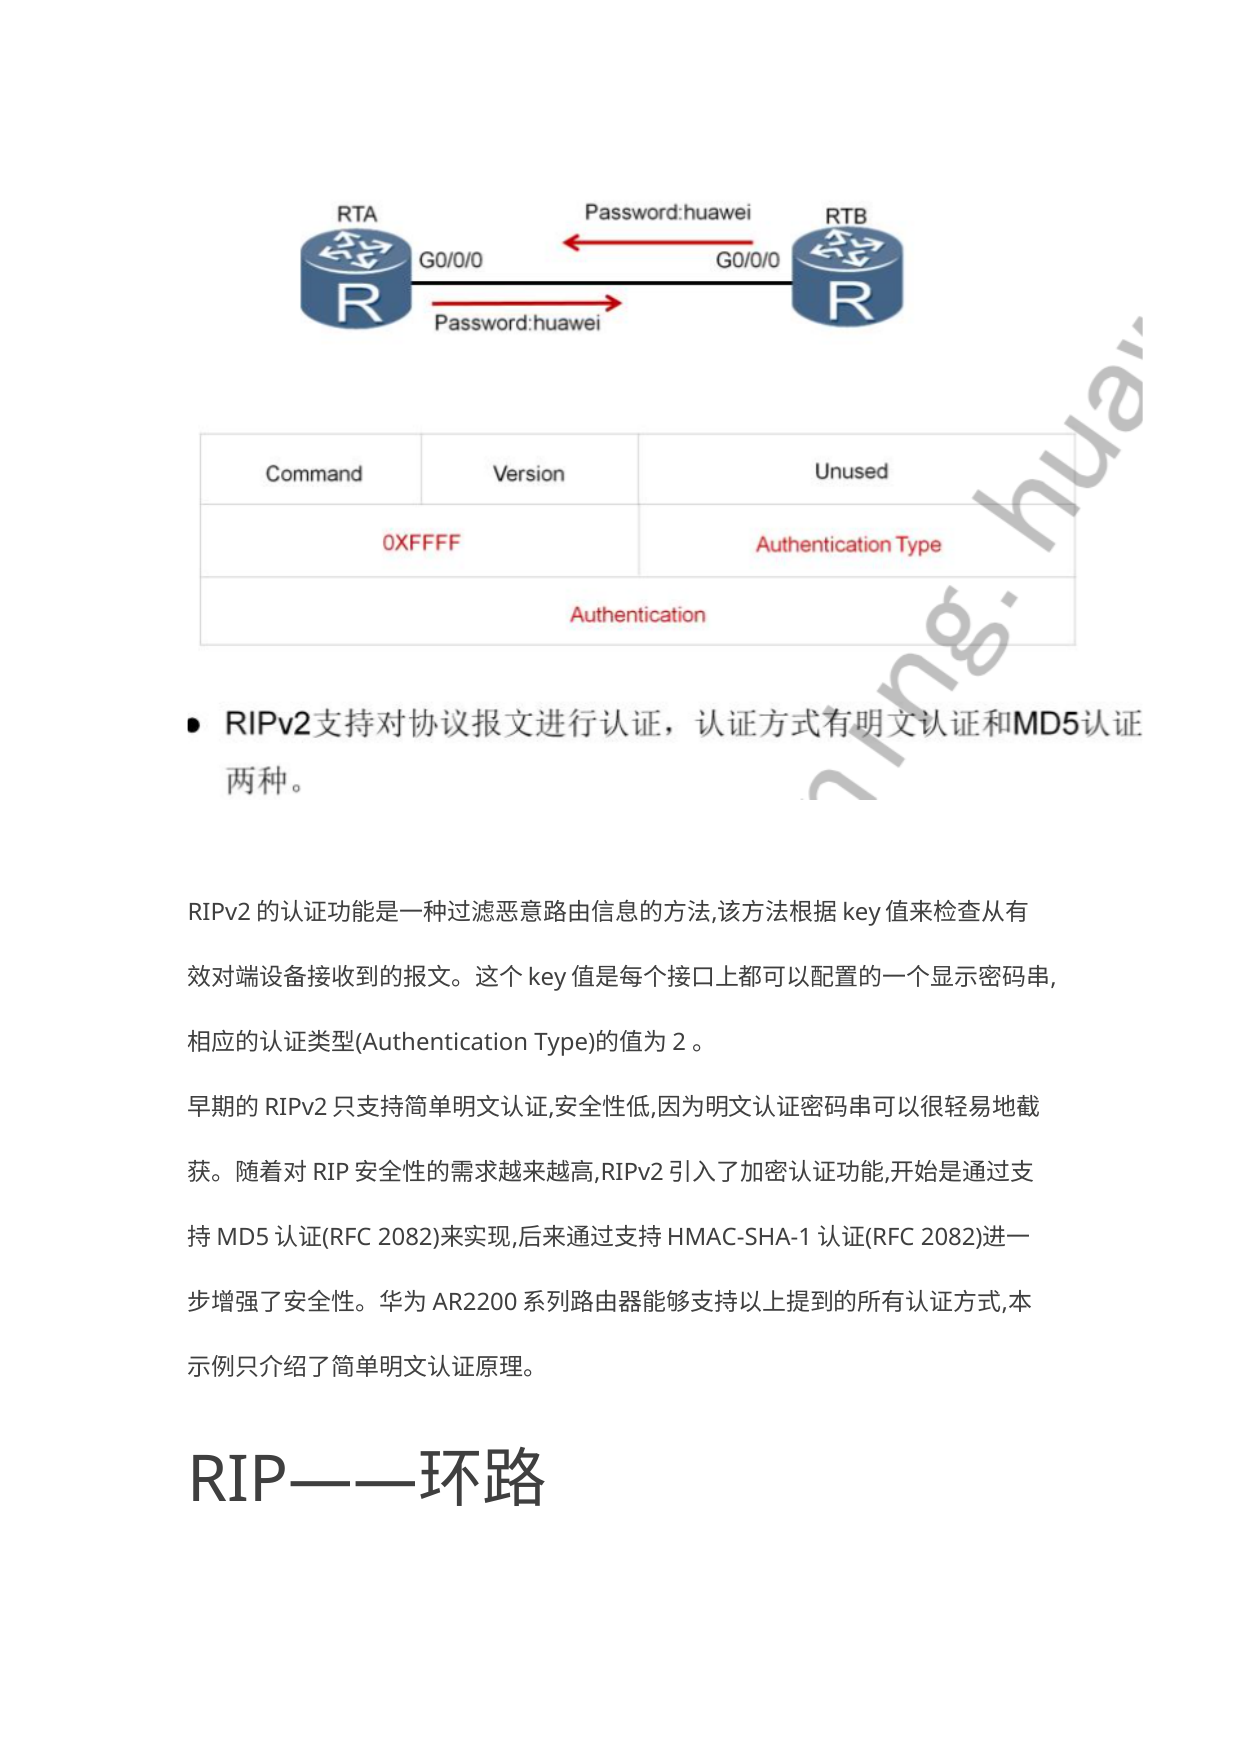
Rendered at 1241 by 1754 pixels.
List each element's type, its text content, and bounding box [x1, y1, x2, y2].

picture [187, 162, 1143, 800]
text RIP——环路 [187, 1424, 1053, 1522]
text RIPv2的认证功能是一种过滤恶意路由信息的方法,该方法根据key值来检查从有效对端设备接收到的报文。这个key值是每个接口上都可以配置的一个显示密码串,相应的认证类型(Authentication Type)的值为2 。 早期的RIPv2只支持简单明文认证,安全性低,因为明文认证密码串可以很轻易地截获。随着对RIP安全性的需求越来越高,RIPv2引入了加密认证功能,开始是通过支持MD5认证(RFC 2082)来实现,后来通过支持HMAC-SHA-1认证(RFC 2082)进一步增强了安全性。华为 AR2200系列路由器能够支持以上提到的所有认证方式,本示例只介绍了简单明文认证原理。 [187, 800, 1053, 1397]
